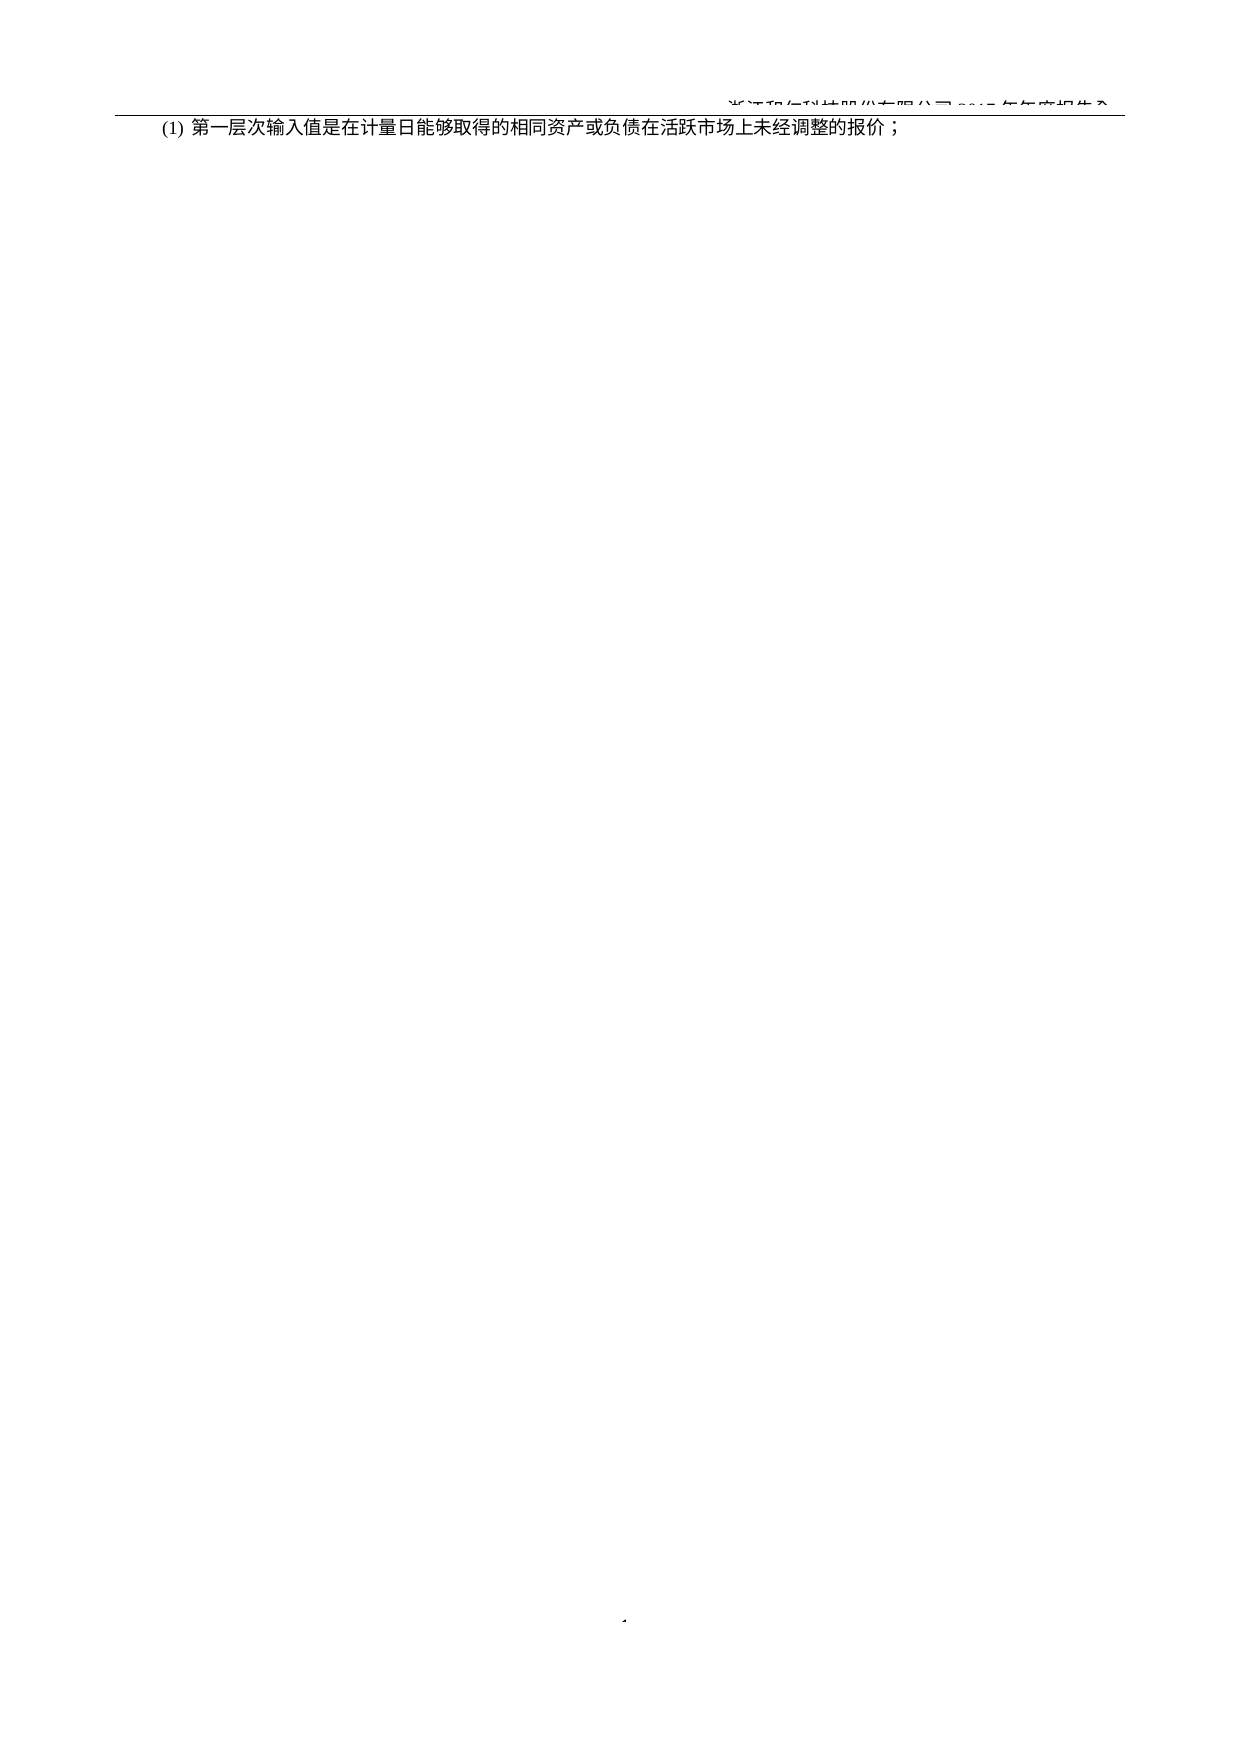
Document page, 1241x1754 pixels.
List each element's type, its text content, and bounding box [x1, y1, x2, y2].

text (1) 第一层次输入值是在计量日能够取得的相同资产或负债在活跃市场上未经调整的报价； [162, 114, 1132, 140]
